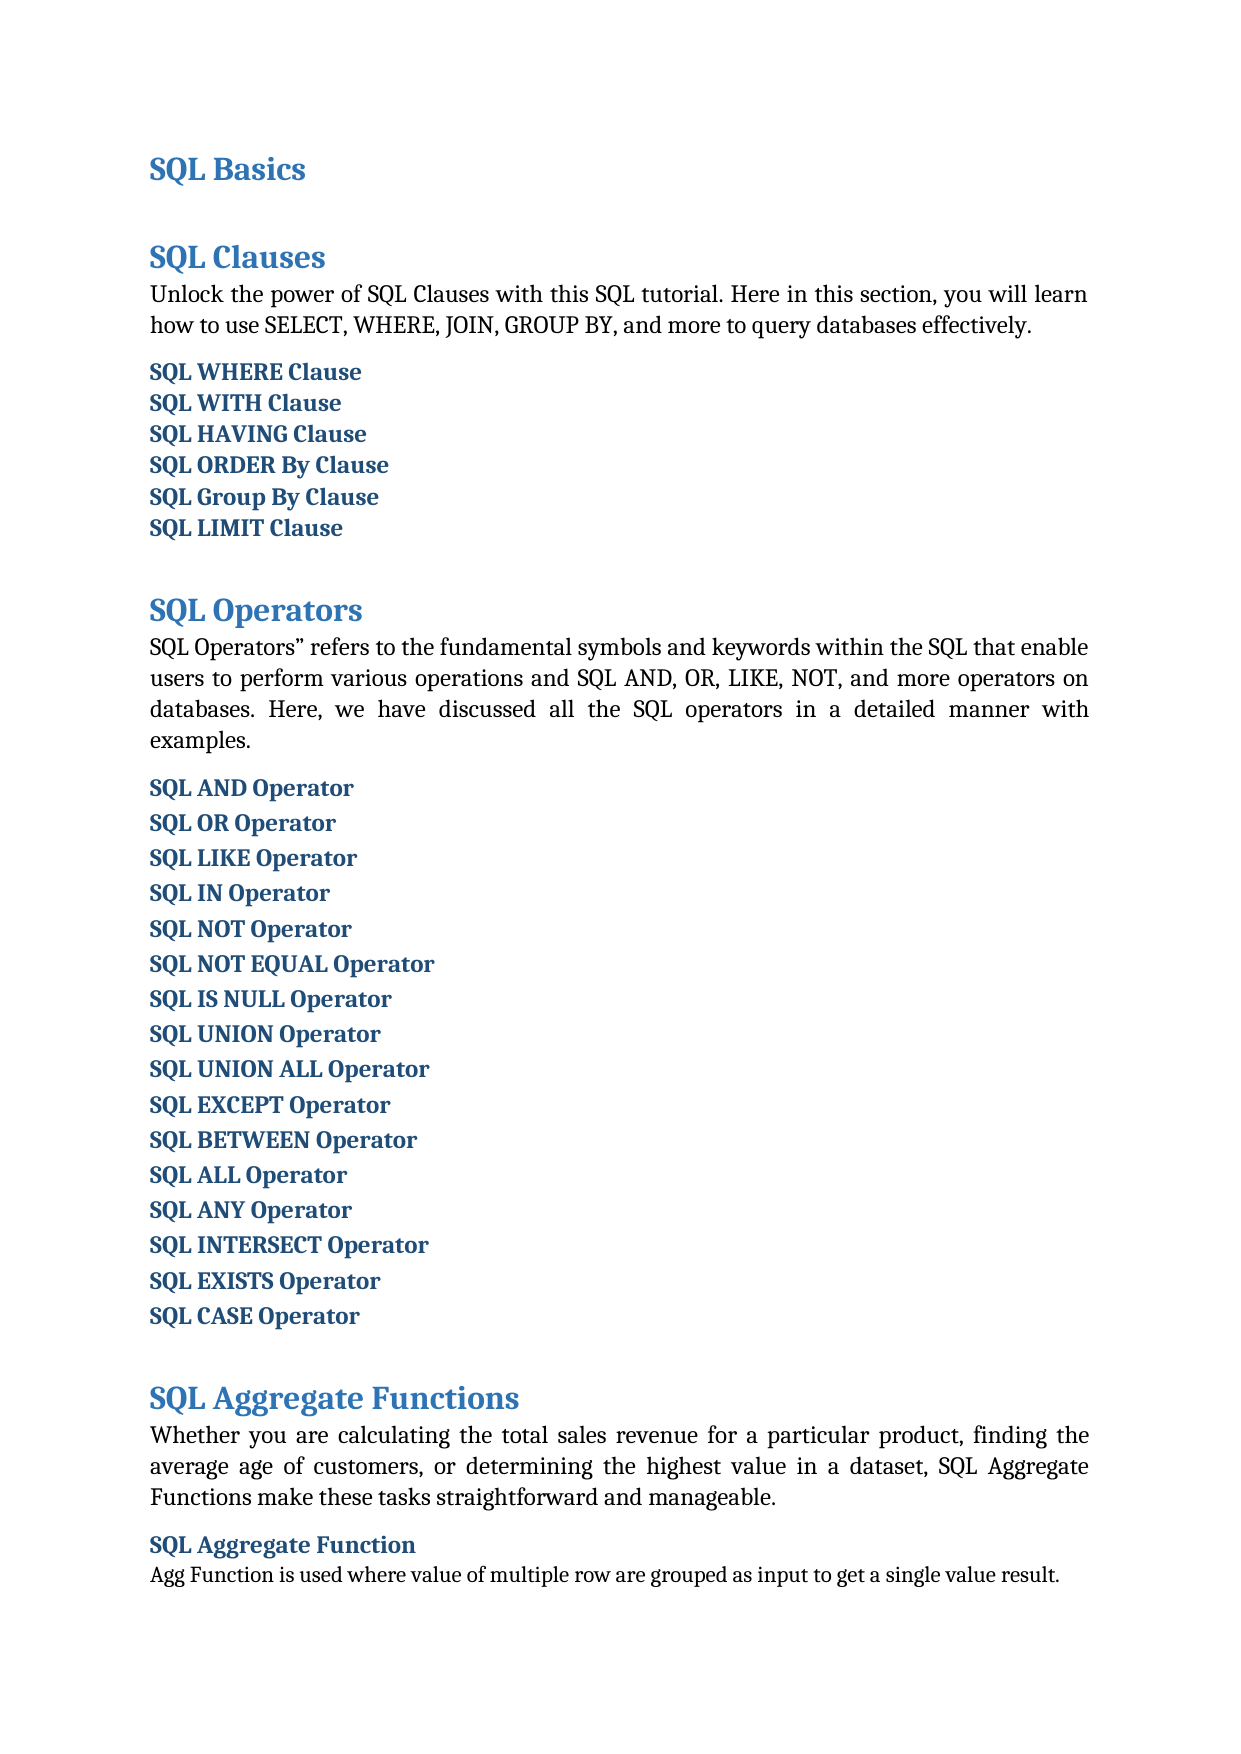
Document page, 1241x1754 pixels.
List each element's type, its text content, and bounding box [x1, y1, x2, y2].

text Whether you are calculating the total sales revenue for a particular product, finding the average age of customers, or determining the highest value in a dataset, SQL Aggregate Functions make these tasks straightforward and manageable. [150, 1421, 1090, 1512]
subtitle SQL NOT Operator [150, 914, 1090, 943]
subtitle SQL EXISTS Operator [150, 1267, 1090, 1295]
subtitle SQL INTERSECT Operator [150, 1231, 1090, 1260]
text Unlock the power of SQL Clauses with this SQL tutorial. Here in this section, you will learn how to use SELECT, WHERE, JOIN, GROUP BY, and more to query databases effectively. [150, 279, 1090, 339]
subtitle SQL UNION ALL Operator [150, 1055, 1090, 1084]
subtitle SQL Aggregate Functions [150, 1380, 1090, 1418]
subtitle SQL Group By Clause [150, 482, 1090, 511]
subtitle SQL Clauses [150, 238, 1090, 277]
subtitle SQL ORDER By Clause [150, 451, 1090, 480]
subtitle SQL LIKE Operator [150, 844, 1090, 873]
subtitle SQL NOT EQUAL Operator [150, 950, 1090, 978]
subtitle SQL WHERE Clause [150, 358, 1090, 387]
subtitle SQL Operators [150, 591, 1090, 630]
subtitle SQL OR Operator [150, 809, 1090, 838]
subtitle SQL IN Operator [150, 879, 1090, 908]
subtitle SQL Basics [150, 150, 1090, 188]
subtitle SQL ALL Operator [150, 1161, 1090, 1190]
subtitle SQL BETWEEN Operator [150, 1126, 1090, 1154]
subtitle SQL AND Operator [150, 774, 1090, 802]
subtitle SQL EXCEPT Operator [150, 1091, 1090, 1119]
subtitle SQL CASE Operator [150, 1302, 1090, 1331]
subtitle SQL IS NULL Operator [150, 985, 1090, 1014]
subtitle SQL Aggregate Function [150, 1531, 1090, 1559]
subtitle SQL LIMIT Clause [150, 513, 1090, 542]
text Agg Function is used where value of multiple row are grouped as input to get a single value result. [150, 1562, 1090, 1588]
subtitle SQL HAVING Clause [150, 420, 1090, 449]
subtitle SQL WITH Clause [150, 389, 1090, 418]
text SQL Operators” refers to the fundamental symbols and keywords within the SQL that enable users to perform various operations and SQL AND, OR, LIKE, NOT, and more operators on databases. Here, we have discussed all the SQL operators in a detailed manner with examples. [150, 633, 1090, 755]
subtitle SQL UNION Operator [150, 1020, 1090, 1049]
subtitle SQL ANY Operator [150, 1196, 1090, 1225]
